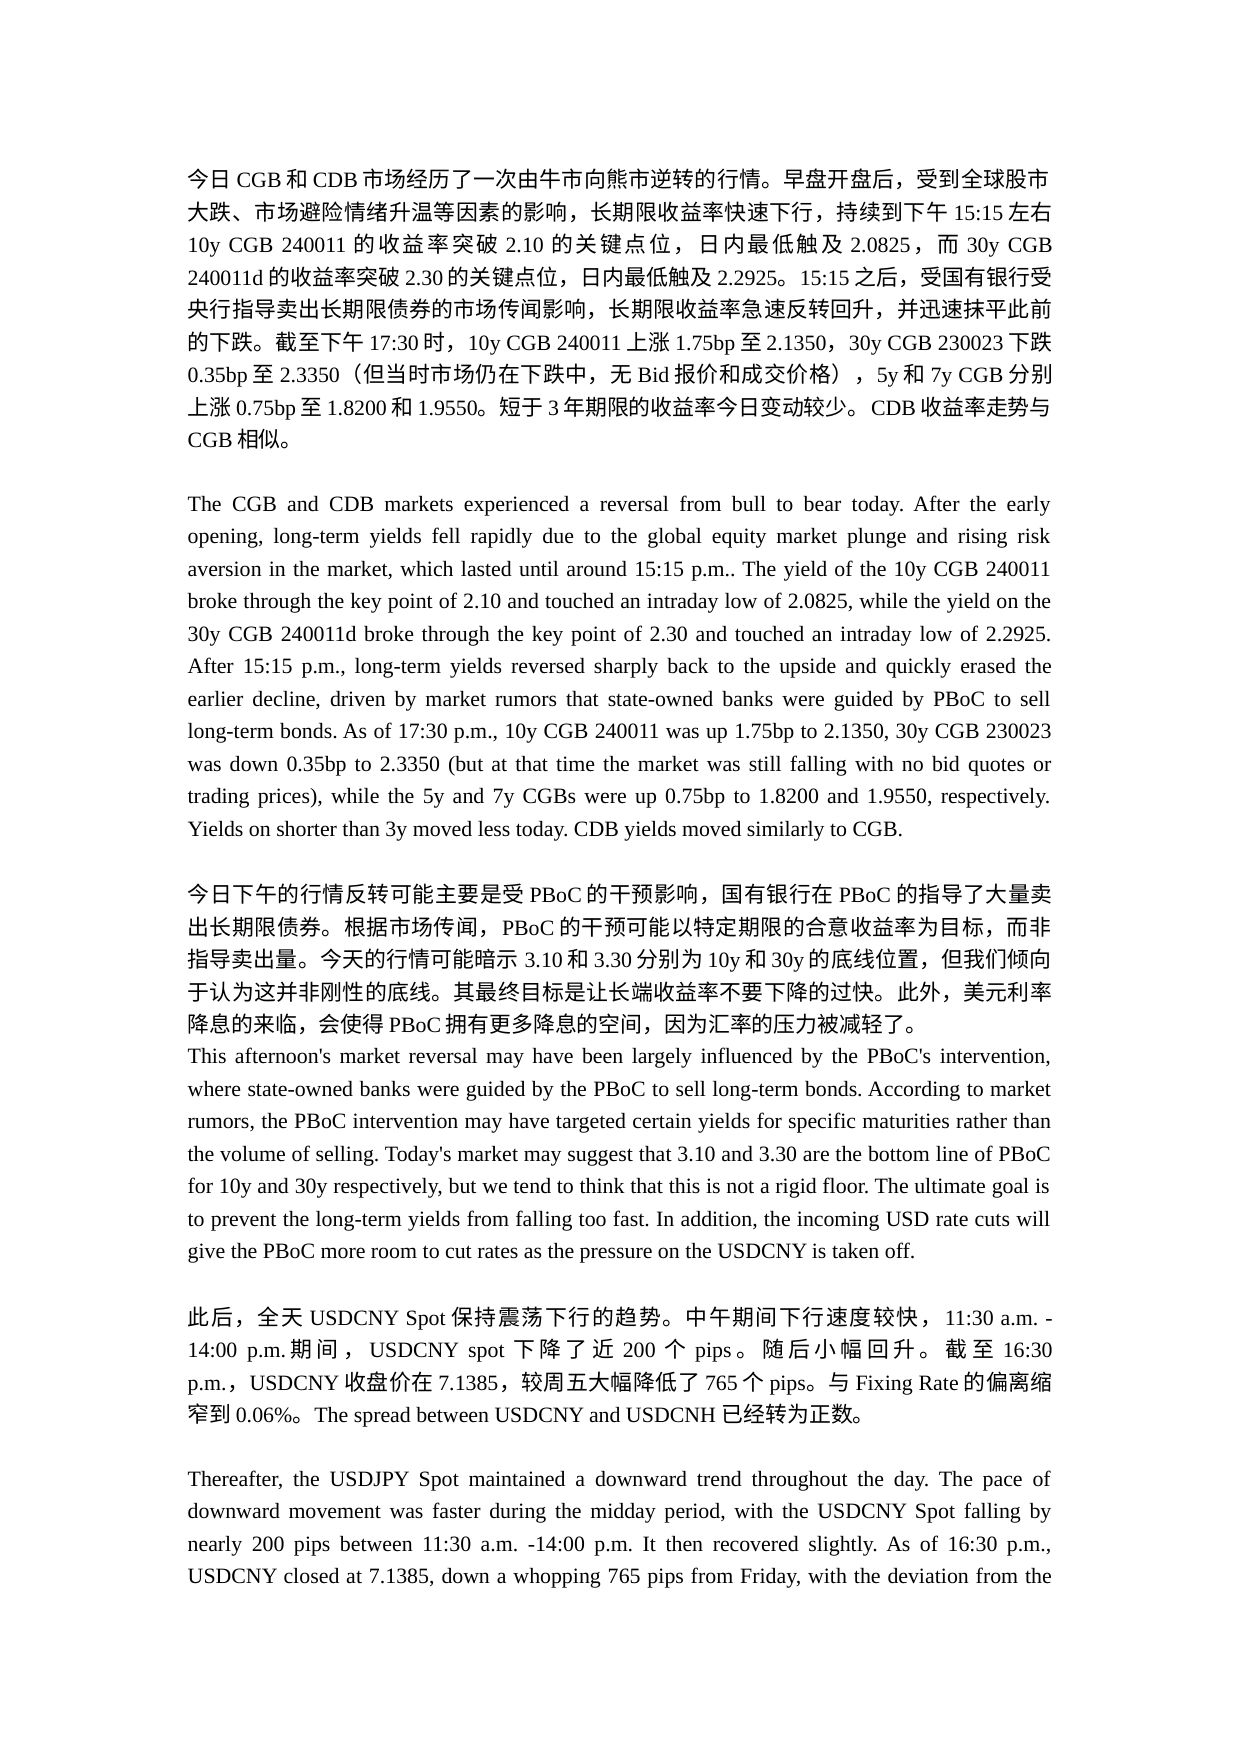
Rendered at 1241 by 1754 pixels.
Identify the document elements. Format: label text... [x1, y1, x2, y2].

text 今日下午的行情反转可能主要是受PBoC的干预影响，国有银行在PBoC的指导了大量卖出长期限债券。根据市场传闻，PBoC的干预可能以特定期限的合意收益率为目标，而非指导卖出量。今天的行情可能暗示3.10和3.30分别为10y和30y的底线位置，但我们倾向于认为这并非刚性的底线。其最终目标是让长端收益率不要下降的过快。此外，美元利率降息的来临，会使得PBoC拥有更多降息的空间，因为汇率的压力被减轻了。 [187, 877, 1053, 1039]
text The CGB and CDB markets experienced a reversal from bull to bear today. After the early opening, long-term yields fell rapidly due to the global equity market plunge and rising risk aversion in the market, which lasted until around 15:15 p.m.. The yield of the 10y CGB 240011 broke through the key point of 2.10 and touched an intraday low of 2.0825, while the yield on the 30y CGB 240011d broke through the key point of 2.30 and touched an intraday low of 2.2925. After 15:15 p.m., long-term yields reversed sharply back to the upside and quickly erased the earlier decline, driven by market rumors that state-owned banks were guided by PBoC to sell long-term bonds. As of 17:30 p.m., 10y CGB 240011 was up 1.75bp to 2.1350, 30y CGB 230023 was down 0.35bp to 2.3350 (but at that time the market was still falling with no bid quotes or trading prices), while the 5y and 7y CGBs were up 0.75bp to 1.8200 and 1.9550, respectively. Yields on shorter than 3y moved less today. CDB yields moved similarly to CGB. [187, 487, 1053, 844]
text This afternoon's market reversal may have been largely influenced by the PBoC's intervention, where state-owned banks were guided by the PBoC to sell long-term bonds. According to market rumors, the PBoC intervention may have targeted certain yields for specific maturities rather than the volume of selling. Today's market may suggest that 3.10 and 3.30 are the bottom line of PBoC for 10y and 30y respectively, but we tend to think that this is not a rigid floor. The ultimate goal is to prevent the long-term yields from falling too fast. In addition, the incoming USD rate cuts will give the PBoC more room to cut rates as the pressure on the USDCNY is taken off. [187, 1039, 1053, 1267]
text 今日CGB和CDB市场经历了一次由牛市向熊市逆转的行情。早盘开盘后，受到全球股市大跌、市场避险情绪升温等因素的影响，长期限收益率快速下行，持续到下午15:15左右。10y CGB 240011的收益率突破2.10的关键点位，日内最低触及2.0825，而30y CGB 240011d的收益率突破2.30的关键点位，日内最低触及2.2925。15:15之后，受国有银行受央行指导卖出长期限债券的市场传闻影响，长期限收益率急速反转回升，并迅速抹平此前的下跌。截至下午17:30时，10y CGB 240011上涨1.75bp至2.1350，30y CGB 230023下跌0.35bp至2.3350（但当时市场仍在下跌中，无Bid报价和成交价格），5y和7y CGB分别上涨0.75bp至1.8200和1.9550。短于3年期限的收益率今日变动较少。CDB收益率走势与CGB相似。 [187, 162, 1053, 454]
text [187, 1462, 1053, 1592]
text 此后，全天USDCNY Spot保持震荡下行的趋势。中午期间下行速度较快，11:30 a.m. -14:00 p.m.期间，USDCNY spot下降了近200个pips。随后小幅回升。截至16:30 p.m.，USDCNY收盘价在7.1385，较周五大幅降低了765个pips。与Fixing Rate的偏离缩窄到0.06%。The spread between USDCNY and USDCNH 已经转为正数。 [187, 1299, 1053, 1429]
